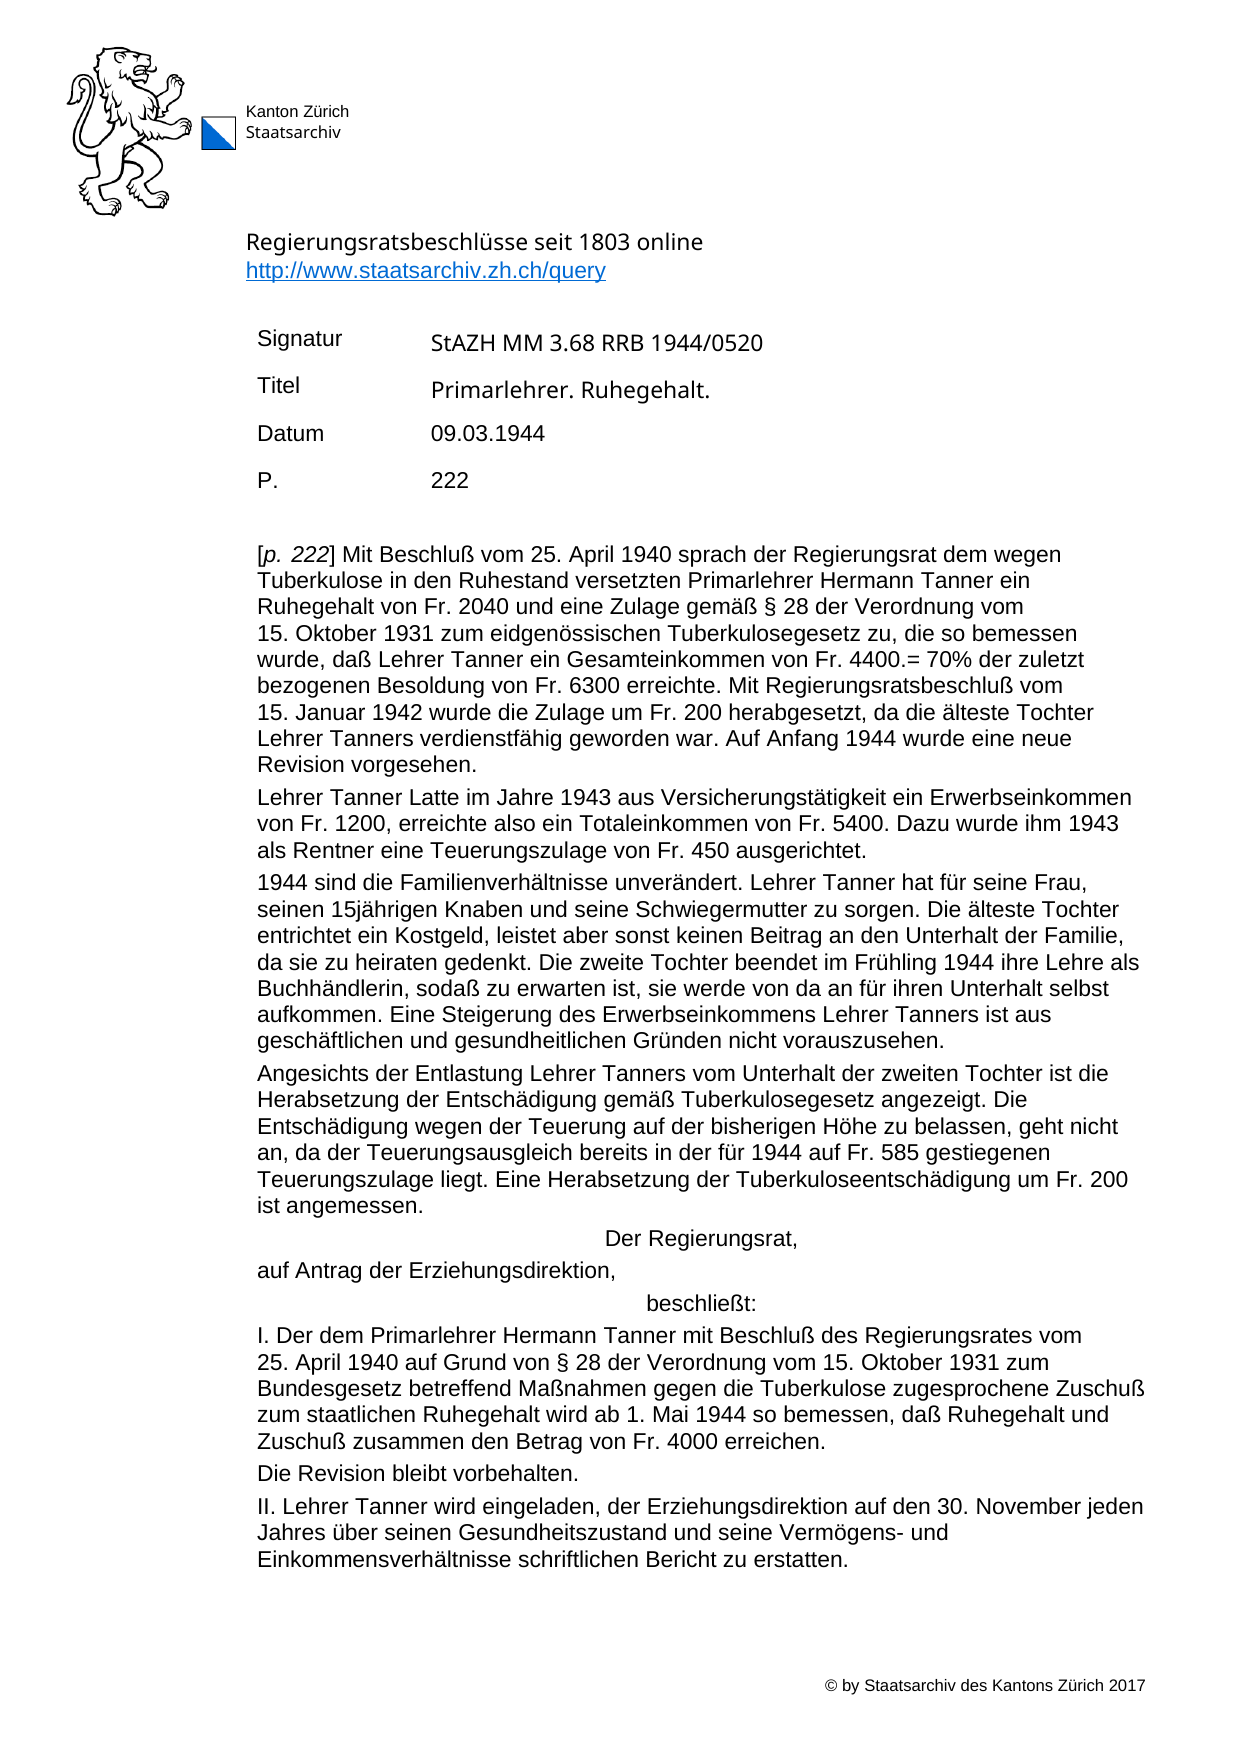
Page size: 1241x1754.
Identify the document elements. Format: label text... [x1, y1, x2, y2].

table_cell Primarlehrer. Ruhegehalt. [419, 366, 1119, 413]
text 1944 sind die Familienverhältnisse unverändert. Lehrer Tanner hat für seine Frau, seinen 15jährigen Knaben und seine Schwiegermutter zu sorgen. Die älteste Tochter entrichtet ein Kostgeld, leistet aber sonst keinen Beitrag an den Unterhalt der Familie, da sie zu heiraten gedenkt. Die zweite Tochter beendet im Frühling 1944 ihre Lehre als Buchhändlerin, sodaß zu erwarten ist, sie werde von da an für ihren Unterhalt selbst aufkommen. Eine Steigerung des Erwerbseinkommens Lehrer Tanners ist aus geschäftlichen und gesundheitlichen Gründen nicht vorauszusehen. [257, 869, 1146, 1054]
table_cell 222 [419, 461, 1119, 508]
text Der Regierungsrat, [257, 1224, 1146, 1251]
text Lehrer Tanner Latte im Jahre 1943 aus Versicherungstätigkeit ein Erwerbseinkommen von Fr. 1200, erreichte also ein Totaleinkommen von Fr. 5400. Dazu wurde ihm 1943 als Rentner eine Teuerungszulage von Fr. 450 ausgerichtet. [257, 784, 1146, 863]
text II. Lehrer Tanner wird eingeladen, der Erziehungsdirektion auf den 30. November jeden Jahres über seinen Gesundheitszustand und seine Vermögens- und Einkommensverhältnisse schriftlichen Bericht zu erstatten. [257, 1493, 1146, 1572]
picture [200, 115, 237, 151]
picture [59, 44, 196, 222]
text Angesichts der Entlastung Lehrer Tanners vom Unterhalt der zweiten Tochter ist die Herabsetzung der Entschädigung gemäß Tuberkulosegesetz angezeigt. Die Entschädigung wegen der Teuerung auf der bisherigen Höhe zu belassen, geht nicht an, da der Teuerungsausgleich bereits in der für 1944 auf Fr. 585 gestiegenen Teuerungszulage liegt. Eine Herabsetzung der Tuberkuloseentschädigung um Fr. 200 ist angemessen. [257, 1060, 1146, 1218]
text I. Der dem Primarlehrer Hermann Tanner mit Beschluß des Regierungsrates vom 25. April 1940 auf Grund von § 28 der Verordnung vom 15. Oktober 1931 zum Bundesgesetz betreffend Maßnahmen gegen die Tuberkulose zugesprochene Zuschuß zum staatlichen Ruhegehalt wird ab 1. Mai 1944 so bemessen, daß Ruhegehalt und Zuschuß zusammen den Betrag von Fr. 4000 erreichen. [257, 1322, 1146, 1454]
text auf Antrag der Erziehungsdirektion, [257, 1257, 1146, 1283]
text beschließt: [257, 1290, 1146, 1316]
table_header Signatur [246, 319, 419, 366]
table_header StAZH MM 3.68 RRB 1944/0520 [419, 319, 1119, 366]
table_cell 09.03.1944 [419, 414, 1119, 461]
table_cell P. [246, 461, 419, 508]
text Die Revision bleibt vorbehalten. [257, 1460, 1146, 1487]
text [p. 222] Mit Beschluß vom 25. April 1940 sprach der Regierungsrat dem wegen Tuberkulose in den Ruhestand versetzten Primarlehrer Hermann Tanner ein Ruhegehalt von Fr. 2040 und eine Zulage gemäß § 28 der Verordnung vom 15. Oktober 1931 zum eidgenössischen Tuberkulosegesetz zu, die so bemessen wurde, daß Lehrer Tanner ein Gesamteinkommen von Fr. 4400.= 70% der zuletzt bezogenen Besoldung von Fr. 6300 erreichte. Mit Regierungsratsbeschluß vom 15. Januar 1942 wurde die Zulage um Fr. 200 herabgesetzt, da die älteste Tochter Lehrer Tanners verdienstfähig geworden war. Auf Anfang 1944 wurde eine neue Revision vorgesehen. [257, 541, 1146, 778]
table_cell Datum [246, 414, 419, 461]
table_cell Titel [246, 366, 419, 413]
